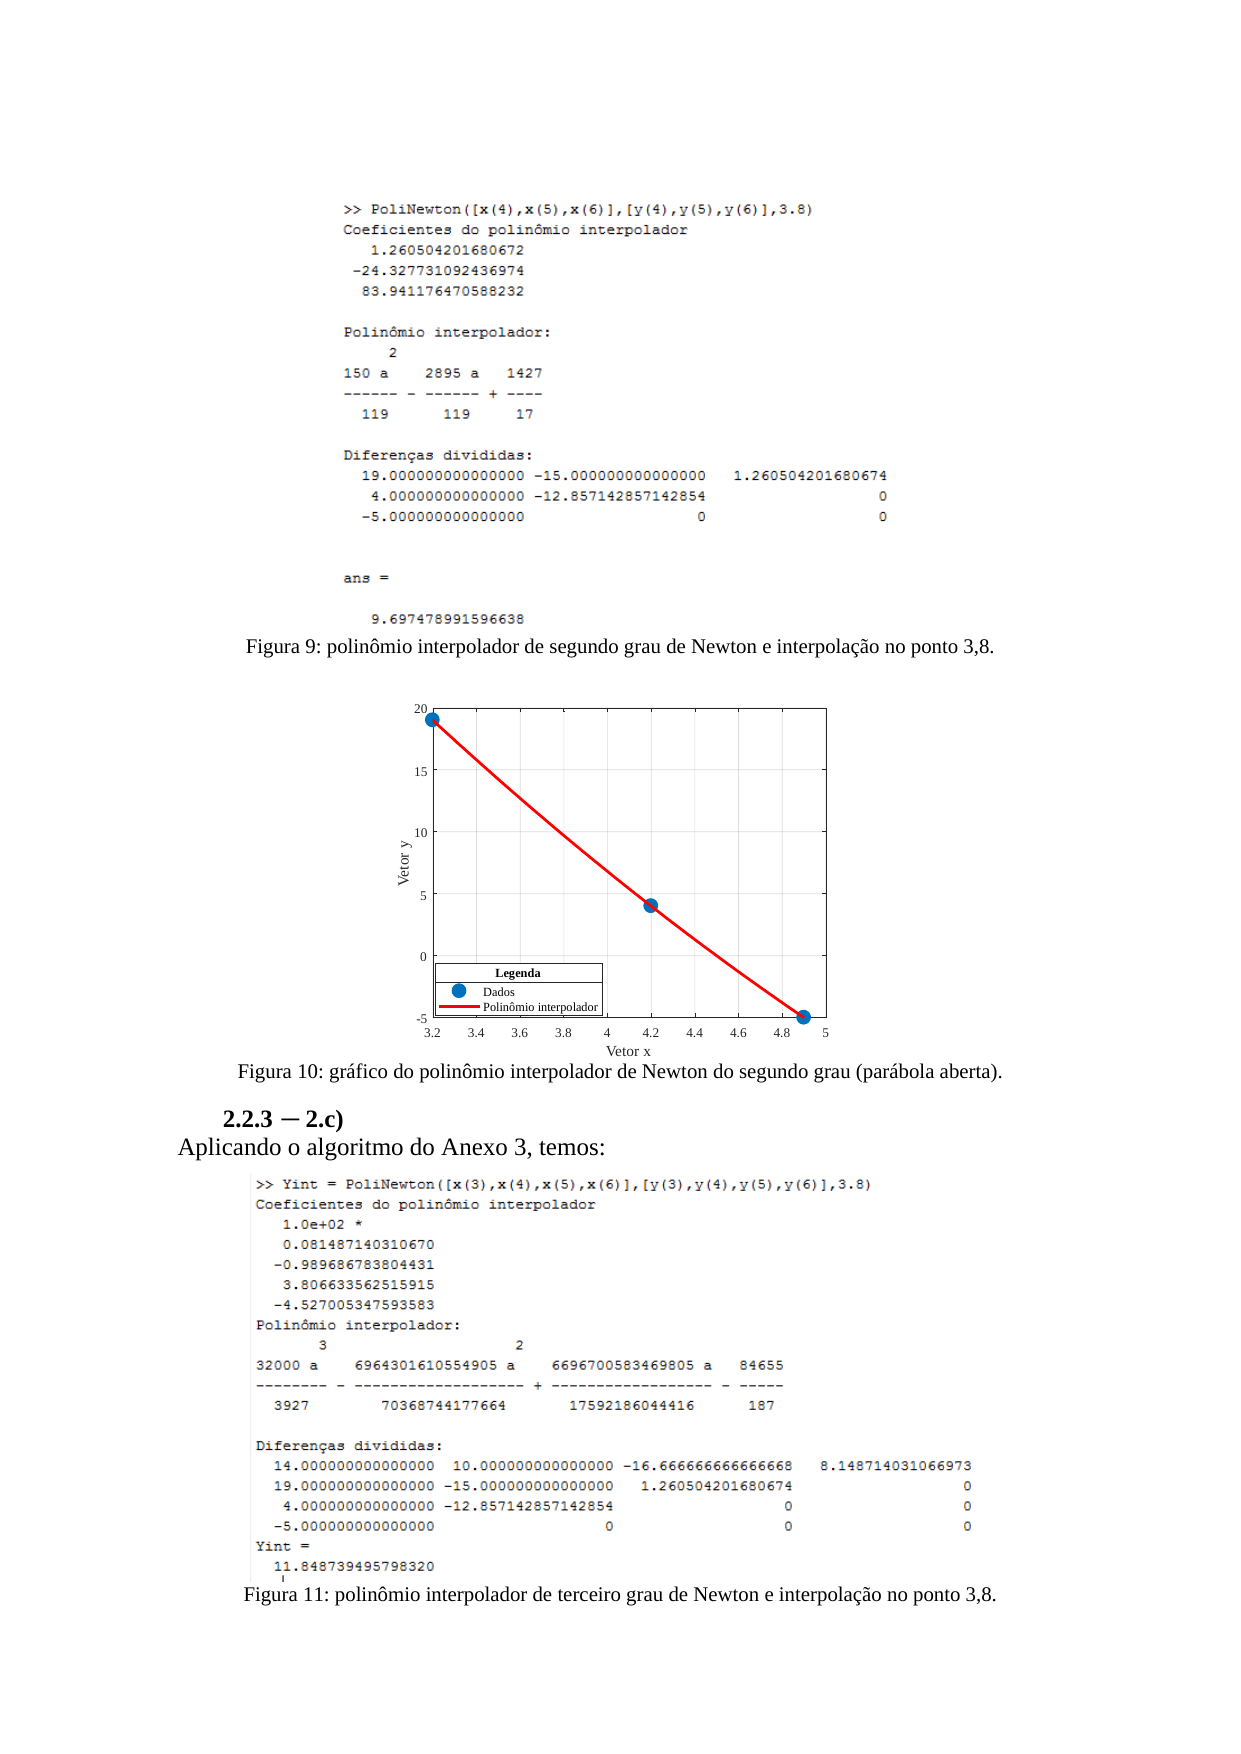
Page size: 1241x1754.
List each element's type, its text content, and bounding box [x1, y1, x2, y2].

list ─ 2.c) [223, 1104, 1092, 1132]
text Aplicando o algoritmo do Anexo 3, temos: [148, 1132, 1092, 1161]
picture [340, 200, 900, 635]
picture [250, 1173, 991, 1582]
